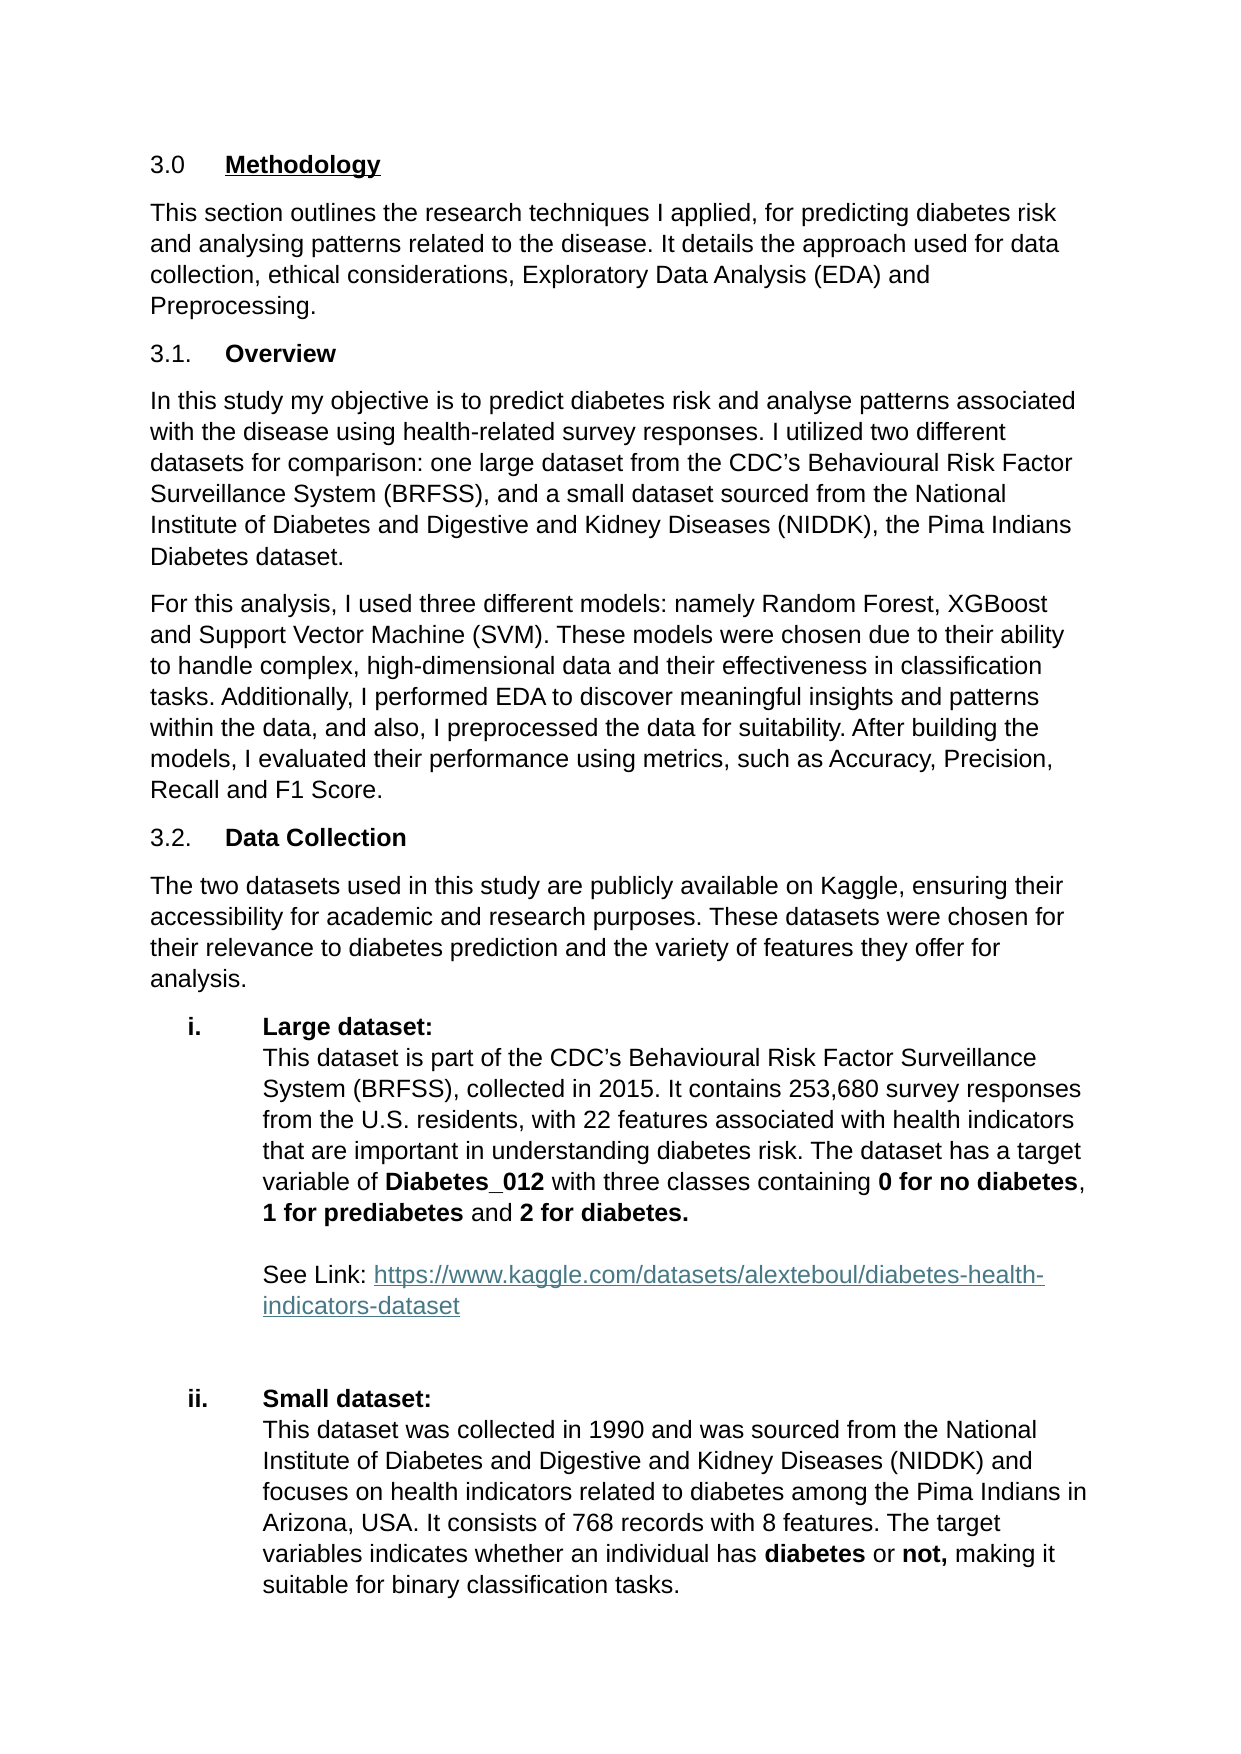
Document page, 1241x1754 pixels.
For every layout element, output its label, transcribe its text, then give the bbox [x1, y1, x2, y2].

text In this study my objective is to predict diabetes risk and analyse patterns associated with the disease using health-related survey responses. I utilized two different datasets for comparison: one large dataset from the CDC’s Behavioural Risk Factor Surveillance System (BRFSS), and a small dataset sourced from the National Institute of Diabetes and Digestive and Kidney Diseases (NIDDK), the Pima Indians Diabetes dataset. [150, 386, 1090, 570]
list Small dataset: [187, 1384, 1090, 1413]
text For this analysis, I used three different models: namely Random Forest, XGBoost and Support Vector Machine (SVM). These models were chosen due to their ability to handle complex, high-dimensional data and their effectiveness in classification tasks. Additionally, I performed EDA to discover meaningful insights and patterns within the data, and also, I preprocessed the data for suitability. After building the models, I evaluated their performance using metrics, such as Accuracy, Precision, Recall and F1 Score. [150, 589, 1090, 804]
list Large dataset: [187, 1012, 1090, 1040]
list This dataset was collected in 1990 and was sourced from the National Institute of Diabetes and Digestive and Kidney Diseases (NIDDK) and focuses on health indicators related to diabetes among the Pima Indians in Arizona, USA. It consists of 768 records with 8 features. The target variables indicates whether an individual has diabetes or not, making it suitable for binary classification tasks. [262, 1415, 1090, 1599]
list See Link: https://www.kaggle.com/datasets/alexteboul/diabetes-health-indicators-dataset [262, 1260, 1090, 1320]
text 3.1. Overview [150, 338, 1090, 367]
text 3.0 Methodology [150, 150, 1090, 179]
list This dataset is part of the CDC’s Behavioural Risk Factor Surveillance System (BRFSS), collected in 2015. It contains 253,680 survey responses from the U.S. residents, with 22 features associated with health indicators that are important in understanding diabetes risk. The dataset has a target variable of Diabetes_012 with three classes containing 0 for no diabetes, 1 for prediabetes and 2 for diabetes. [262, 1043, 1090, 1227]
text The two datasets used in this study are publicly available on Kaggle, ensuring their accessibility for academic and research purposes. These datasets were chosen for their relevance to diabetes prediction and the variety of features they offer for analysis. [150, 871, 1090, 993]
text 3.2. Data Collection [150, 823, 1090, 852]
text This section outlines the research techniques I applied, for predicting diabetes risk and analysing patterns related to the disease. It details the approach used for data collection, ethical considerations, Exploratory Data Analysis (EDA) and Preprocessing. [150, 198, 1090, 319]
